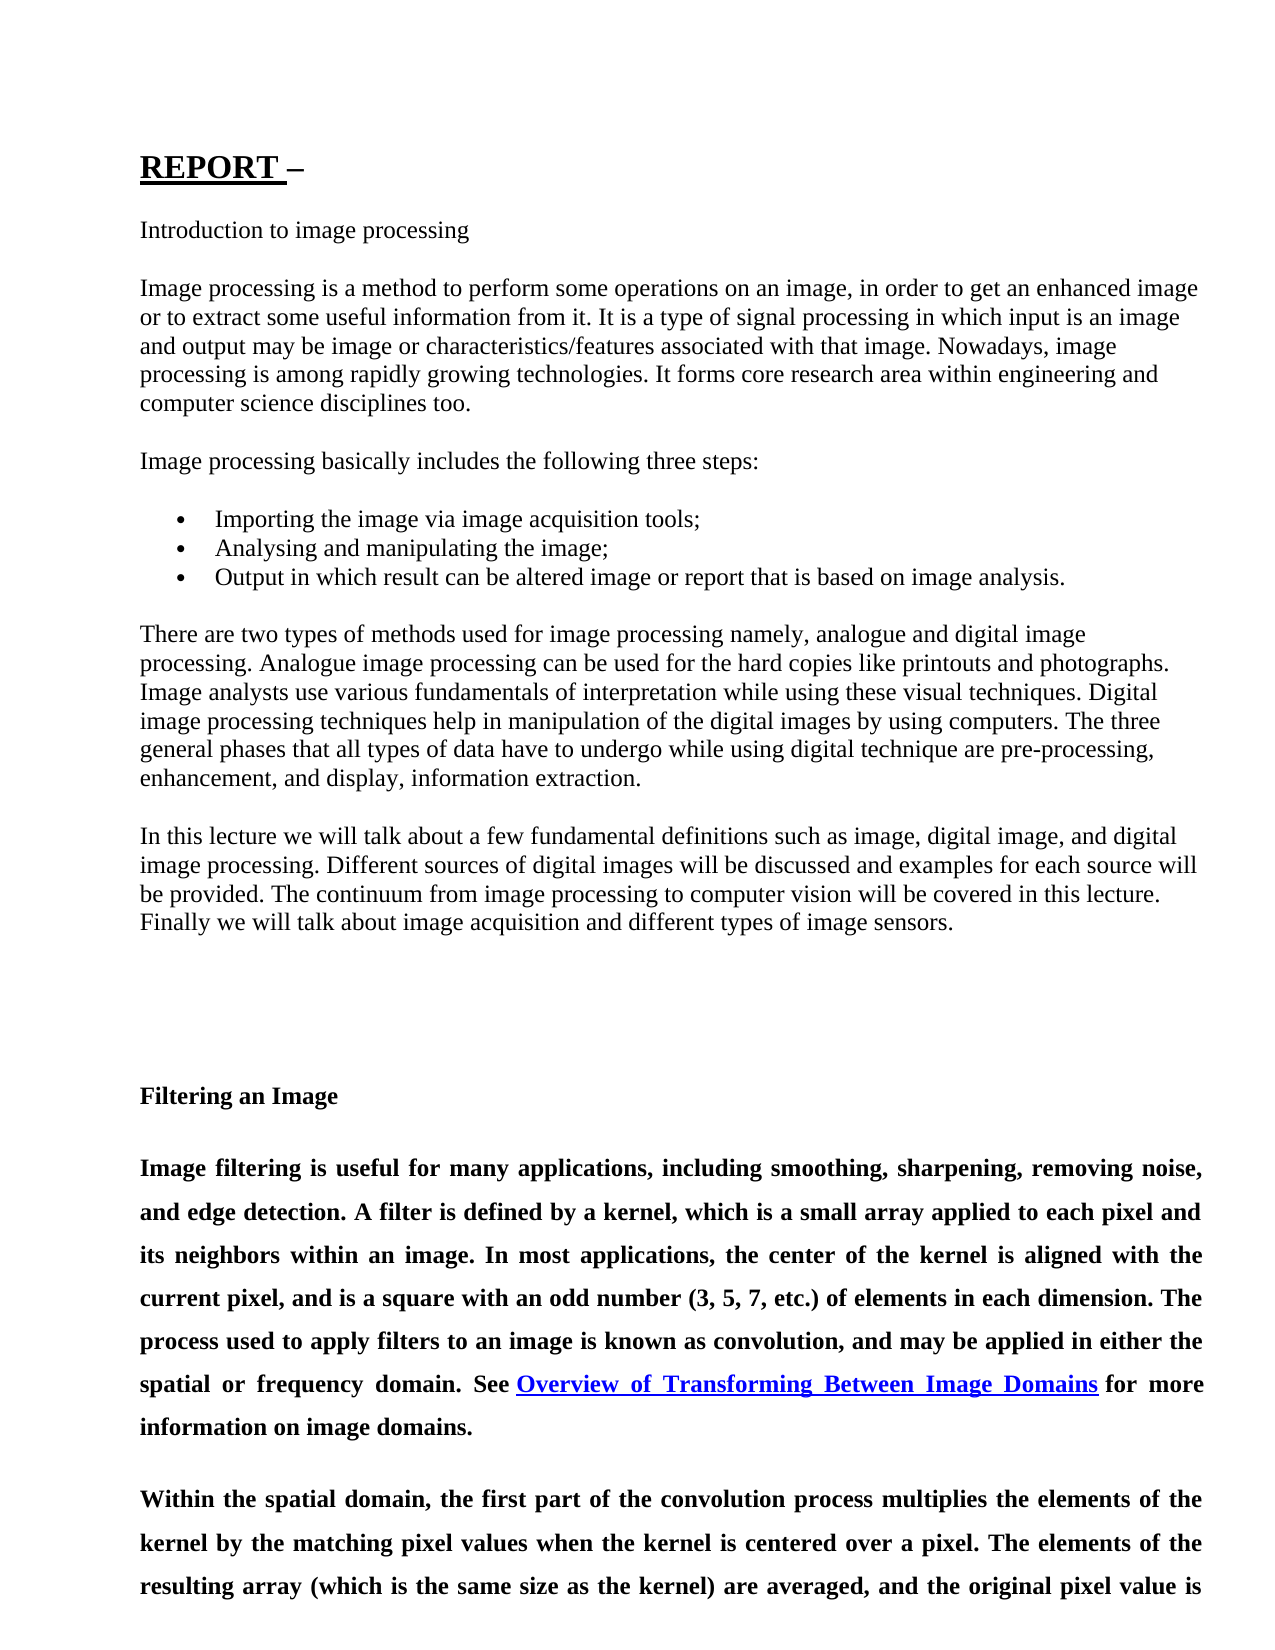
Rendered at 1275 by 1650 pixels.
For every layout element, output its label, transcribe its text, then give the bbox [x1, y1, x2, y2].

text Introduction to image processing [139, 215, 1204, 244]
list Analysing and manipulating the image; [177, 562, 1204, 591]
text Image processing basically includes the following three steps: [139, 446, 1204, 475]
text Filtering an Image [139, 1139, 1204, 1168]
text Image processing is a method to perform some operations on an image, in order to get an enhanced image or to extract some useful information from it. It is a type of signal processing in which input is an image and output may be image or characteristics/features associated with that image. Nowadays, image processing is among rapidly growing technologies. It forms core research area within engineering and computer science disciplines too. [139, 273, 1204, 417]
text There are two types of methods used for image processing namely, analogue and digital image processing. Analogue image processing can be used for the hard copies like printouts and photographs. Image analysts use various fundamentals of interpretation while using these visual techniques. Digital image processing techniques help in manipulation of the digital images by using computers. The three general phases that all types of data have to undergo while using digital technique are pre-processing, enhancement, and display, information extraction. [139, 678, 1204, 850]
list Importing the image via image acquisition tools; [177, 504, 1204, 533]
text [139, 1543, 1204, 1615]
list Output in which result can be altered image or report that is based on image analysis. [177, 620, 1204, 649]
text REPORT – [139, 148, 1204, 186]
text Image filtering is useful for many applications, including smoothing, sharpening, removing noise, and edge detection. A filter is defined by a kernel, which is a small array applied to each pixel and its neighbors within an image. In most applications, the center of the kernel is aligned with the current pixel, and is a square with an odd number (3, 5, 7, etc.) of elements in each dimension. The process used to apply filters to an image is known as convolution, and may be applied in either the spatial or frequency domain. See Overview of Transforming Between Image Domains for more information on image domains. [139, 1212, 1204, 1499]
text In this lecture we will talk about a few fundamental definitions such as image, digital image, and digital image processing. Different sources of digital images will be discussed and examples for each source will be provided. The continuum from image processing to computer vision will be covered in this lecture. Finally we will talk about image acquisition and different types of image sensors. [139, 879, 1204, 994]
